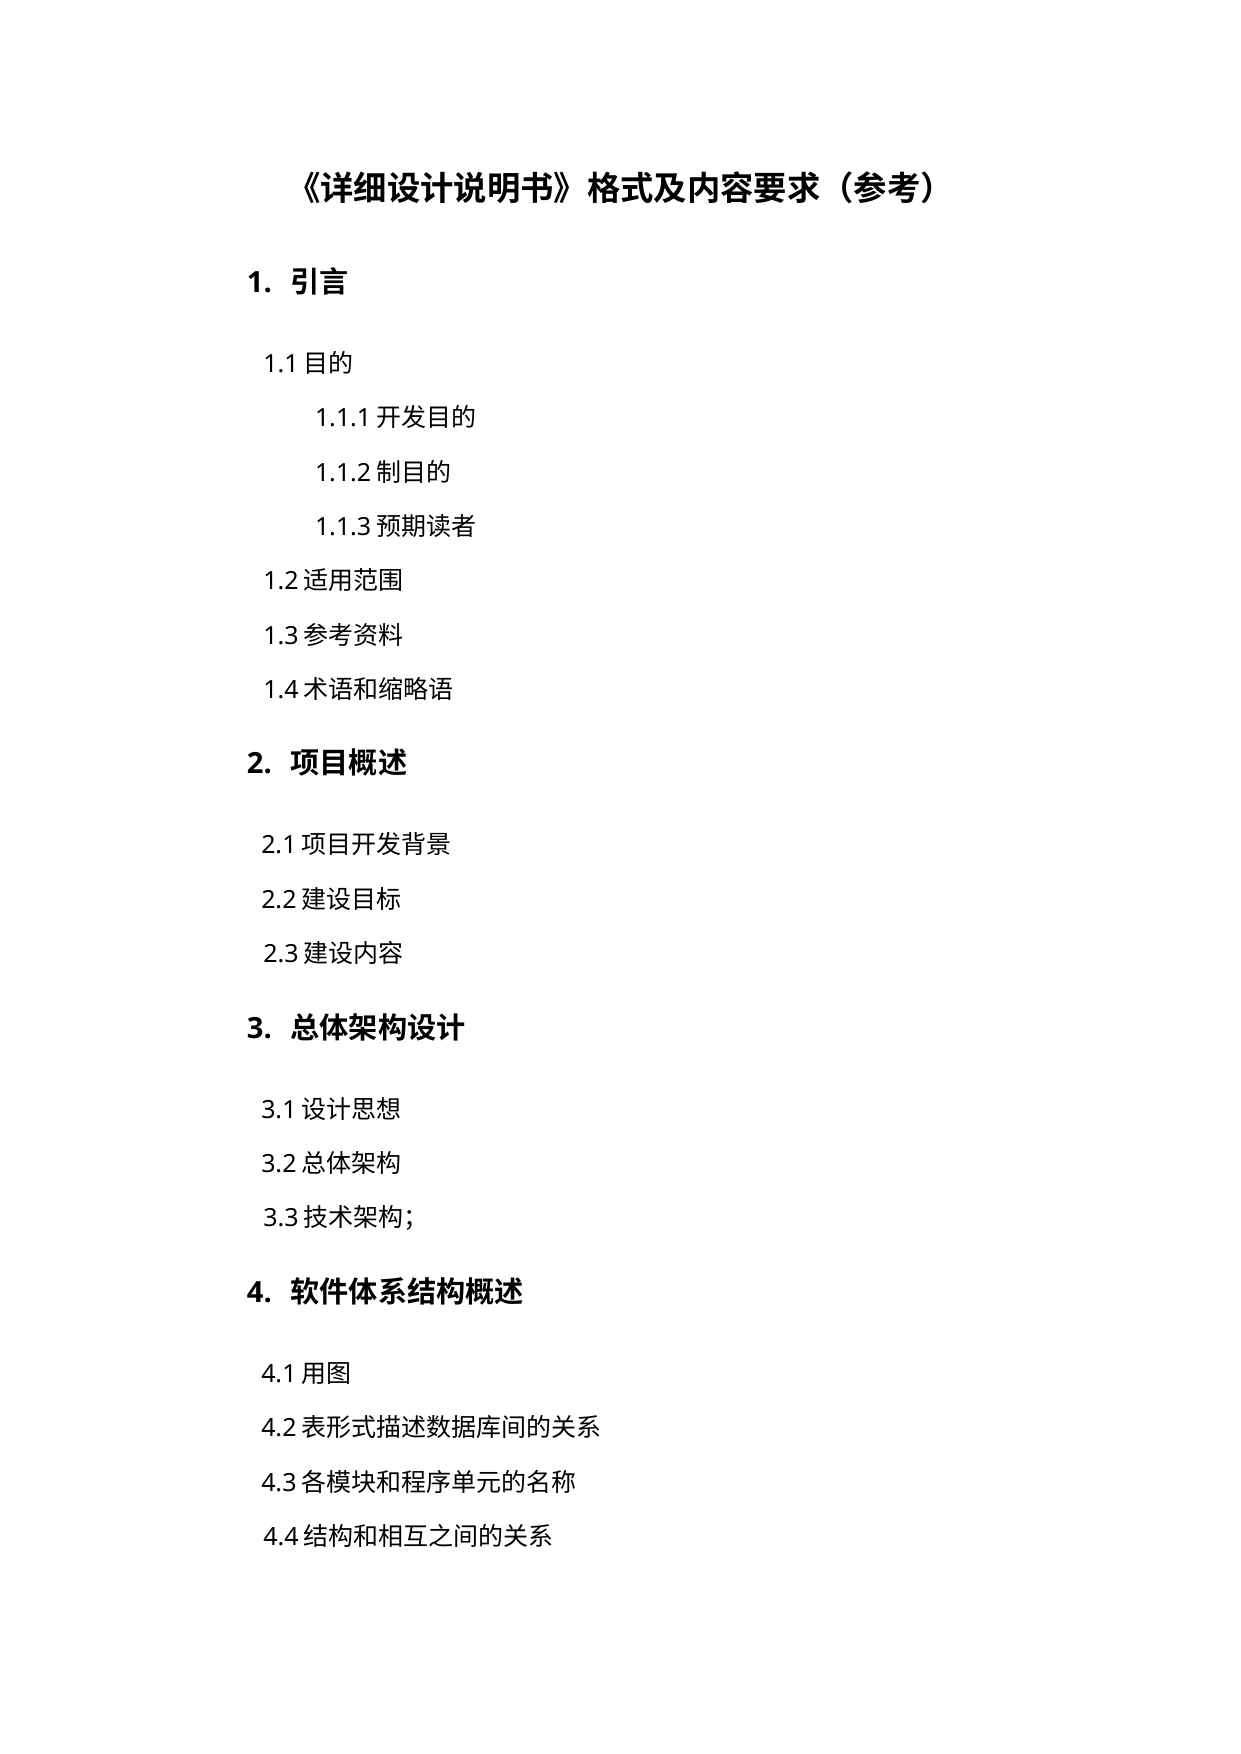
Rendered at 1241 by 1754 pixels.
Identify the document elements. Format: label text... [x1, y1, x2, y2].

text 4.2表形式描述数据库间的关系 [187, 1408, 1053, 1444]
text 1.2适用范围 [188, 561, 1053, 597]
text 3.1设计思想 [187, 1089, 1053, 1125]
list 总体架构设计 [247, 1004, 1053, 1047]
text 4.3各模块和程序单元的名称 [187, 1462, 1053, 1498]
text 3.2总体架构 [187, 1143, 1053, 1180]
text 3.3技术架构； [187, 1198, 1053, 1234]
text 1.1.2制目的 [281, 452, 1053, 488]
list 项目概述 [247, 740, 1053, 782]
text 4.1用图 [187, 1353, 1053, 1389]
text 1.3参考资料 [188, 615, 1053, 651]
text 2.1项目开发背景 [187, 825, 1053, 861]
text 1.4术语和缩略语 [187, 669, 1053, 706]
text 2.3建设内容 [187, 934, 1053, 970]
text 1.1目的 [188, 343, 1053, 379]
text 1.1.3预期读者 [281, 506, 1053, 543]
text 《详细设计说明书》格式及内容要求（参考） [187, 162, 1053, 210]
list 引言 [247, 258, 1053, 301]
text 1.1.1开发目的 [281, 398, 1053, 434]
text 2.2建设目标 [187, 879, 1053, 916]
text 4.4结构和相互之间的关系 [187, 1516, 1053, 1553]
list 软件体系结构概述 [247, 1268, 1053, 1311]
